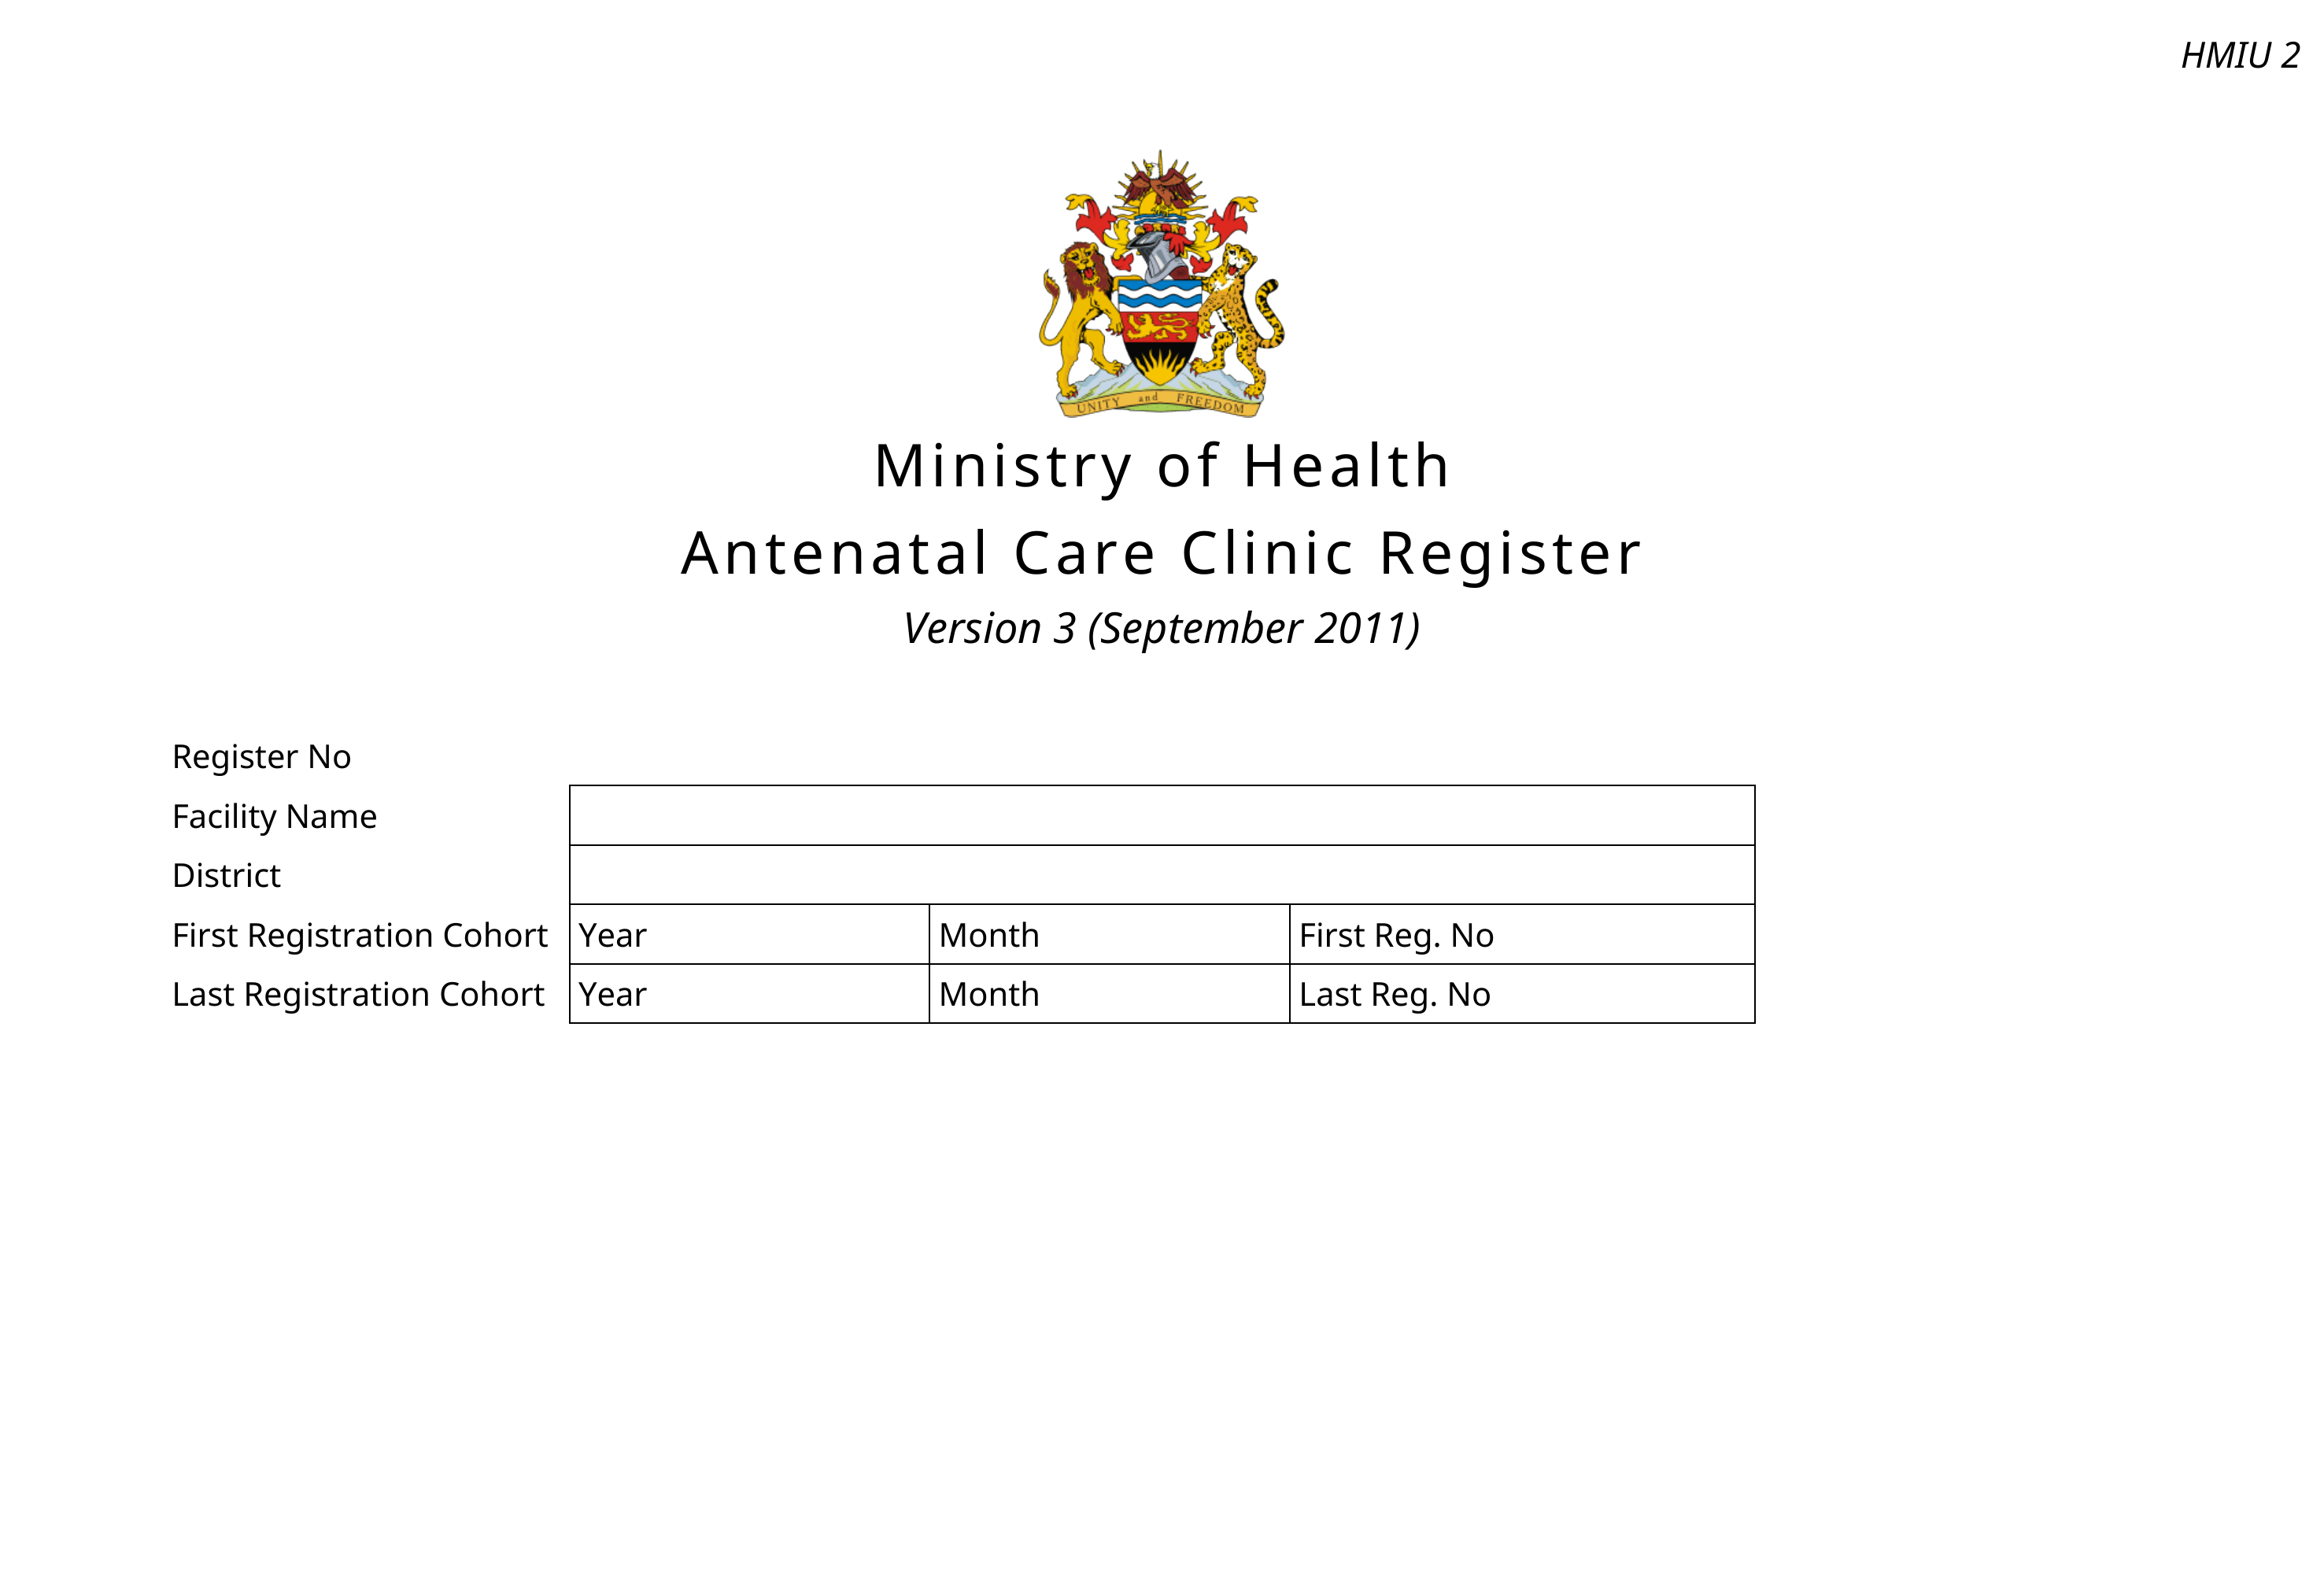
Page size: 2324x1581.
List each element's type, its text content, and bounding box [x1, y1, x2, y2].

table_cell Last Registration Cohort [163, 963, 569, 1022]
text HMIU 2 [23, 30, 2300, 79]
text Ministry of Health [23, 423, 2300, 504]
table_cell Year [571, 965, 929, 1022]
table_cell Month [930, 905, 1289, 963]
table_cell First Reg. No [1291, 905, 1754, 963]
table_cell Month [930, 965, 1289, 1022]
table_cell District [163, 844, 569, 903]
text Antenatal Care Clinic Register [23, 511, 2300, 591]
table_cell [571, 846, 1754, 903]
table_cell Last Reg. No [1291, 965, 1754, 1022]
text Version 3 (September 2011) [23, 597, 2300, 656]
table_cell Year [571, 905, 929, 963]
picture [1039, 150, 1285, 418]
table_cell [571, 786, 1754, 844]
table_header Register No [163, 727, 569, 785]
table_cell First Registration Cohort [163, 903, 569, 963]
table_cell Facility Name [163, 785, 569, 844]
table_header [570, 727, 1754, 785]
